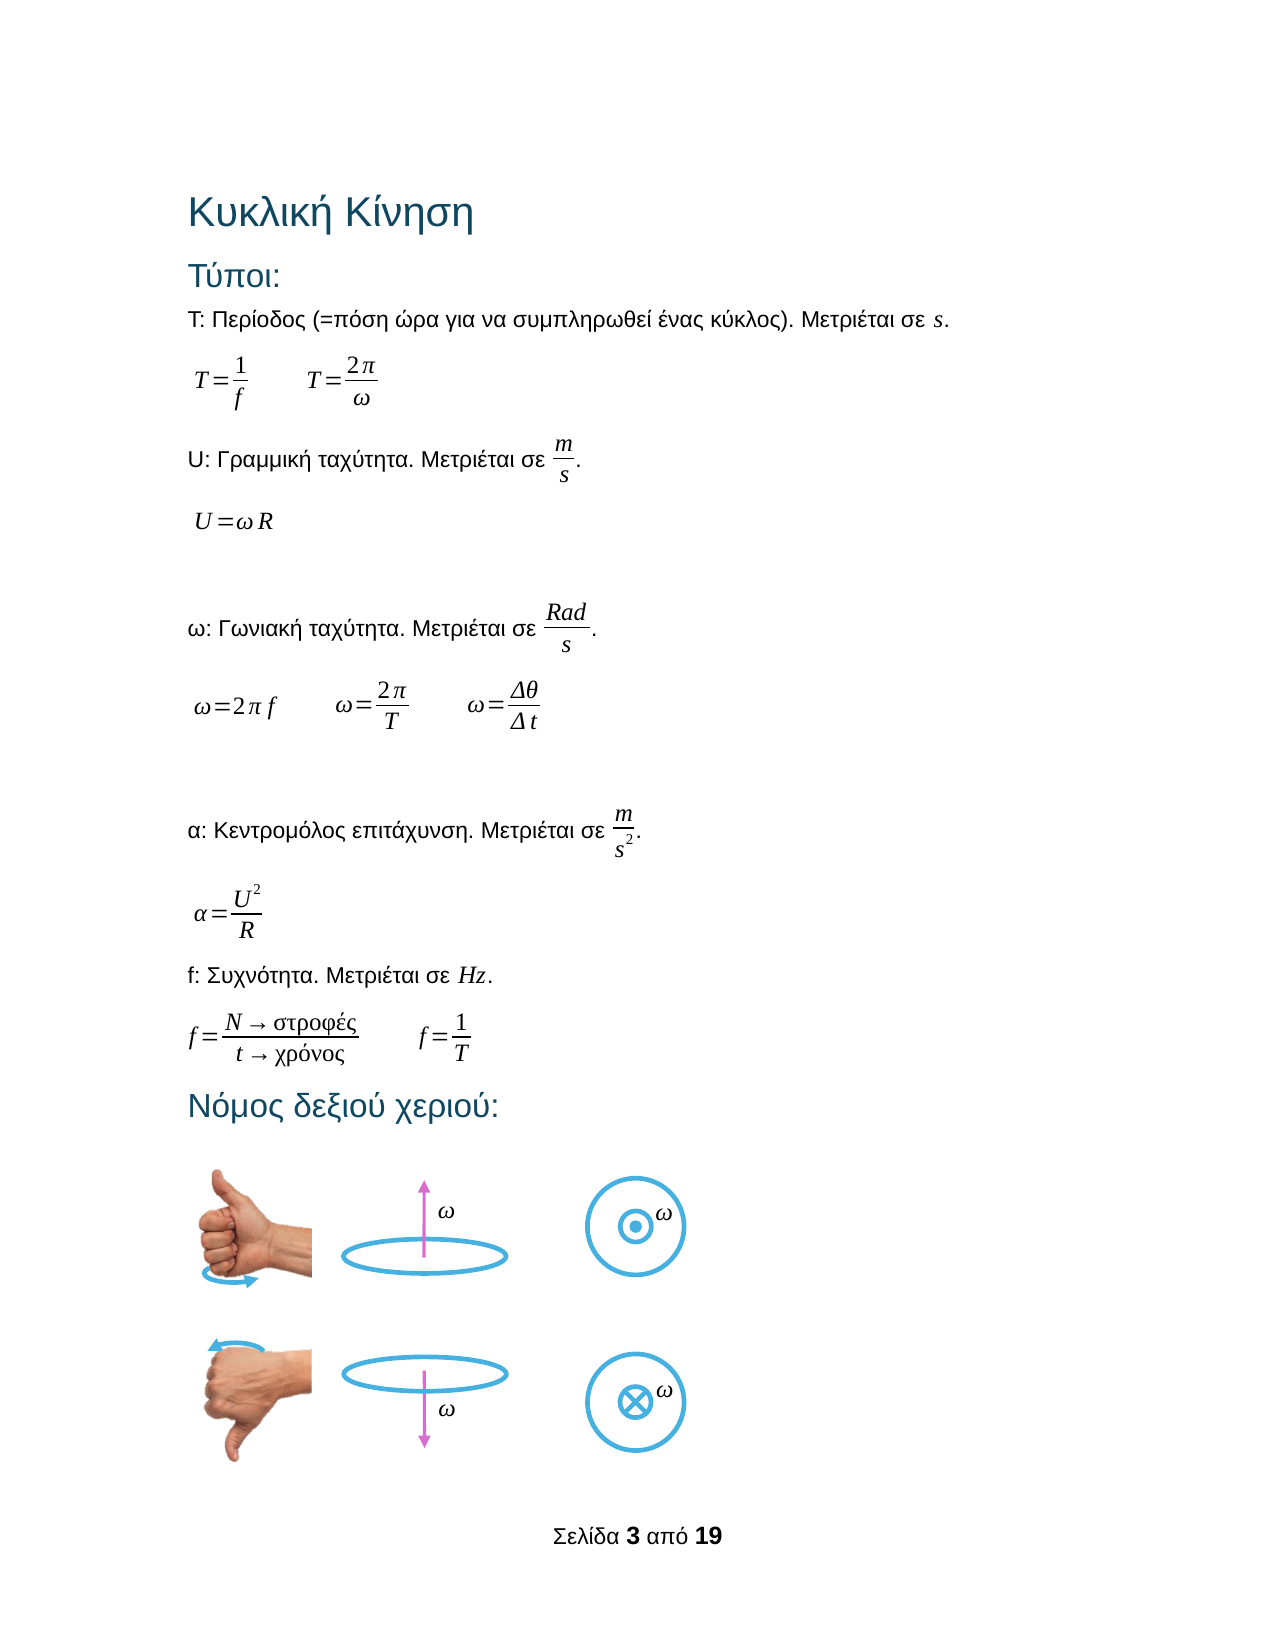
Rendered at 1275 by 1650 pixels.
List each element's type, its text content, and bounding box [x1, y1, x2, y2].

picture [193, 1167, 312, 1286]
text f: Συχνότητα. Μετριέται σε . [187, 962, 1087, 989]
picture [193, 1343, 312, 1462]
text U: Γραμμική ταχύτητα. Μετριέται σε . [187, 430, 1087, 489]
text α: Κεντρομόλος επιτάχυνση. Μετριέται σε . [187, 799, 1087, 862]
subtitle Τύποι: [187, 256, 1087, 294]
text ω: Γωνιακή ταχύτητα. Μετριέται σε . [187, 599, 1087, 658]
subtitle Νόμος δεξιού χεριού: [187, 1086, 1087, 1124]
text Τ: Περίοδος (=πόση ώρα για να συμπληρωθεί ένας κύκλος). Μετριέται σε . [187, 306, 1087, 333]
subtitle Κυκλική Κίνηση [187, 187, 1087, 235]
